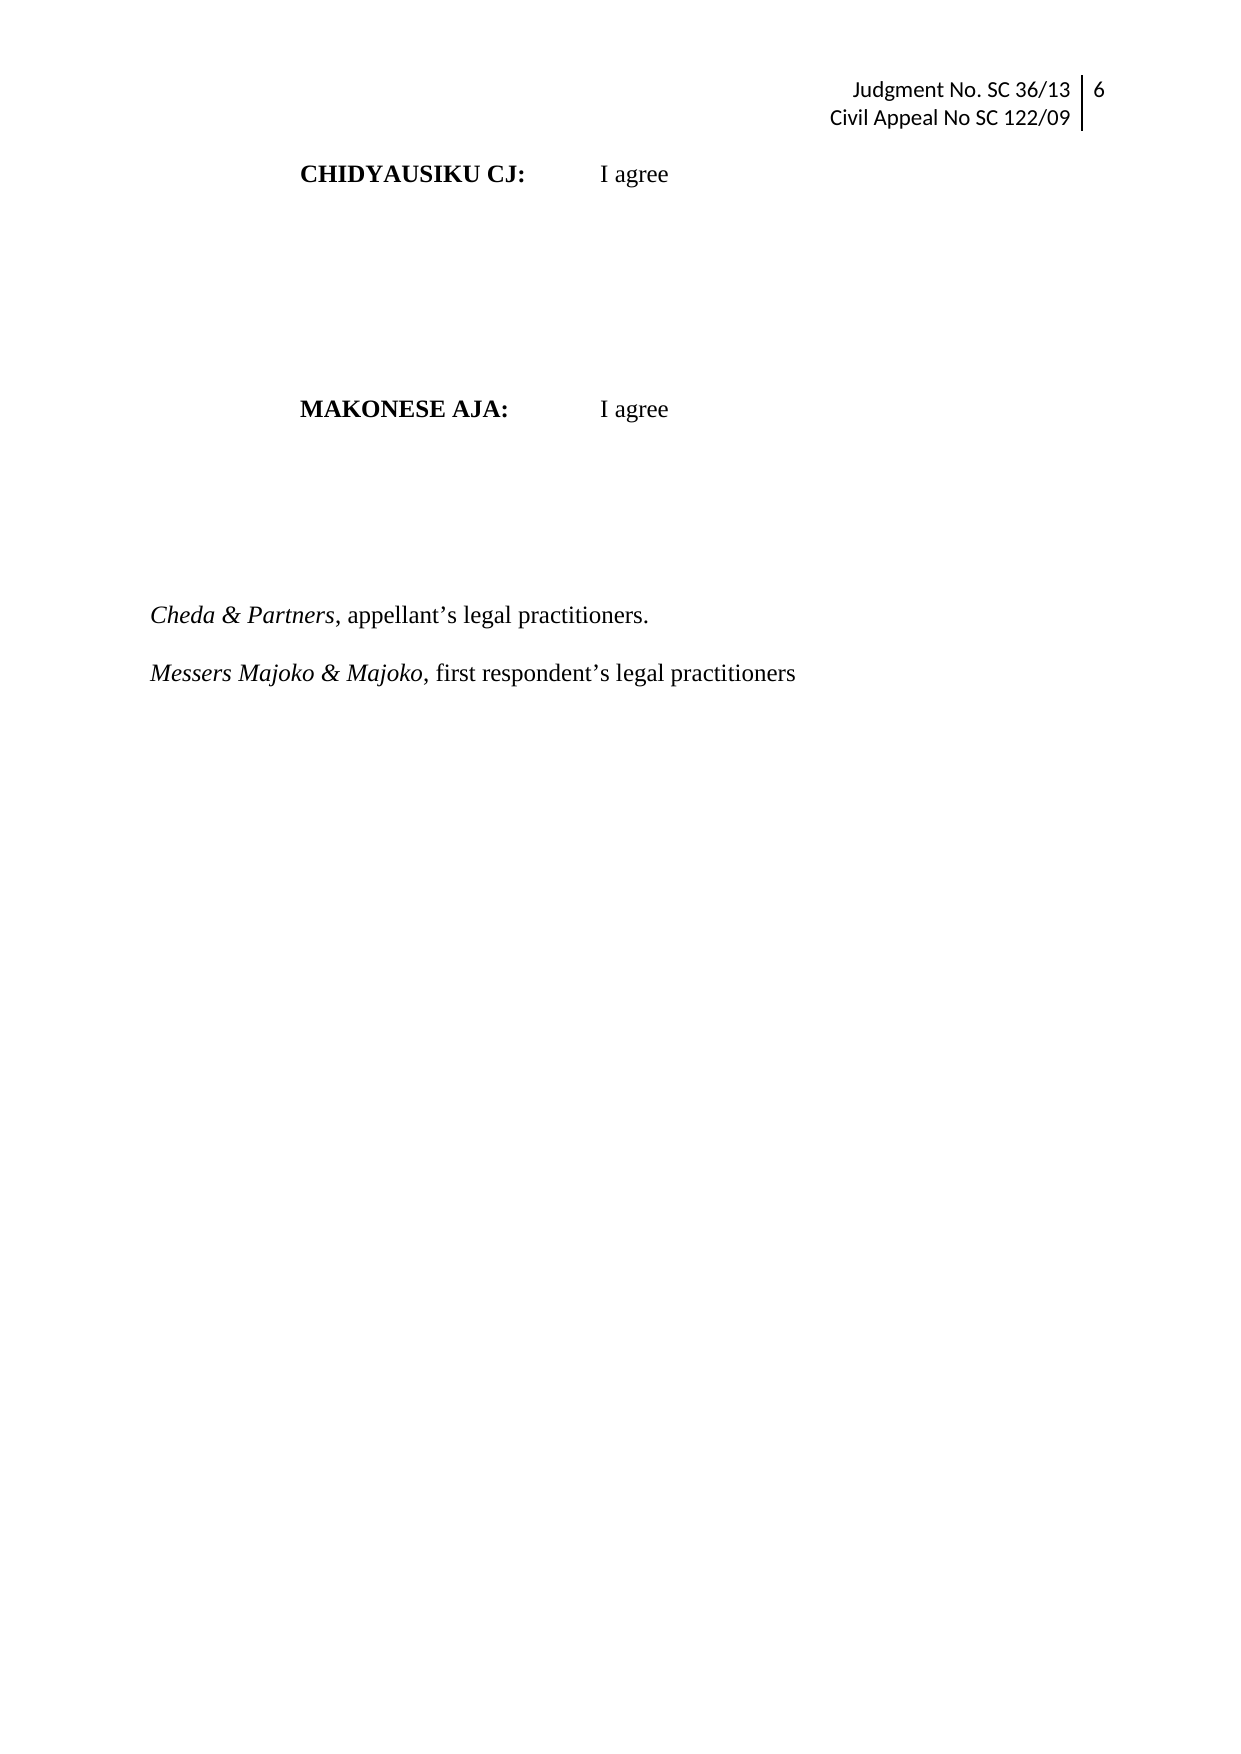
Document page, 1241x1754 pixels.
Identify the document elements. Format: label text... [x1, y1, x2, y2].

text Cheda & Partners, appellant’s legal practitioners. [150, 600, 1090, 629]
text MAKONESE AJA: I agree [225, 394, 1090, 423]
text CHIDYAUSIKU CJ: I agree [225, 159, 1090, 188]
text Messers Majoko & Majoko, first respondent’s legal practitioners [150, 658, 1090, 687]
